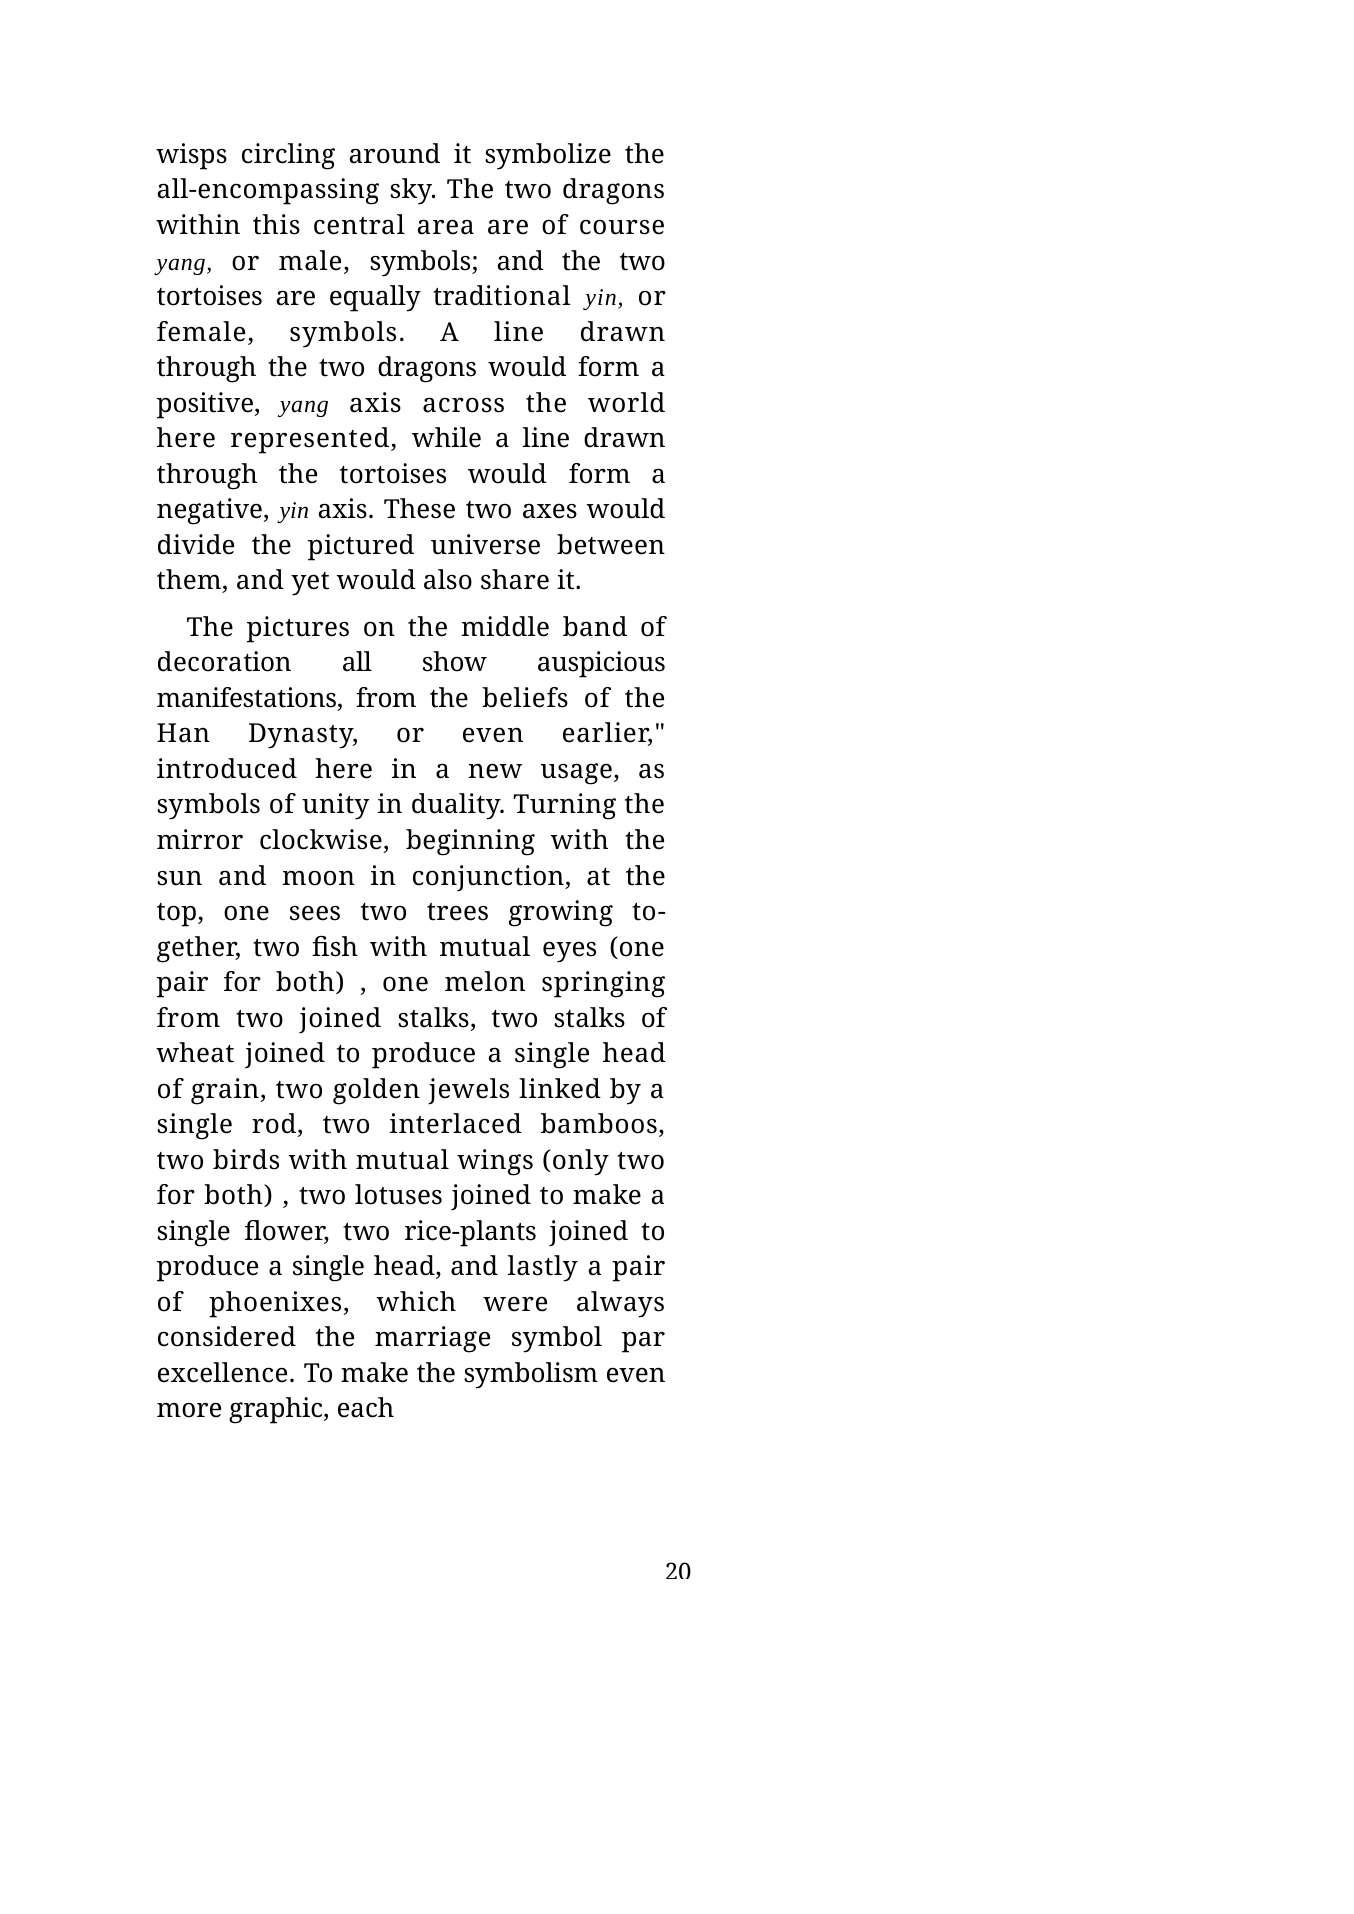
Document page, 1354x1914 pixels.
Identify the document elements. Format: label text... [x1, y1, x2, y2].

text The pictures on the middle band of decoration all show auspicious manifestations, from the beliefs of the Han Dynasty, or even earlier," introduced here in a new usage, as symbols of unity in duality. Turning the mirror clockwise, beginning with the sun and moon in conjunction, at the top, one sees two trees growing together, two fish with mutual eyes (one pair for both) , one melon springing from two joined stalks, two stalks of wheat joined to produce a single head of grain, two golden jewels linked by a single rod, two interlaced bamboos, two birds with mutual wings (only two for both) , two lotuses joined to make a single flower, two rice-plants joined to produce a single head, and lastly a pair of phoenixes, which were always considered the marriage symbol par excellence. To make the symbolism even more graphic, each [156, 608, 666, 1426]
